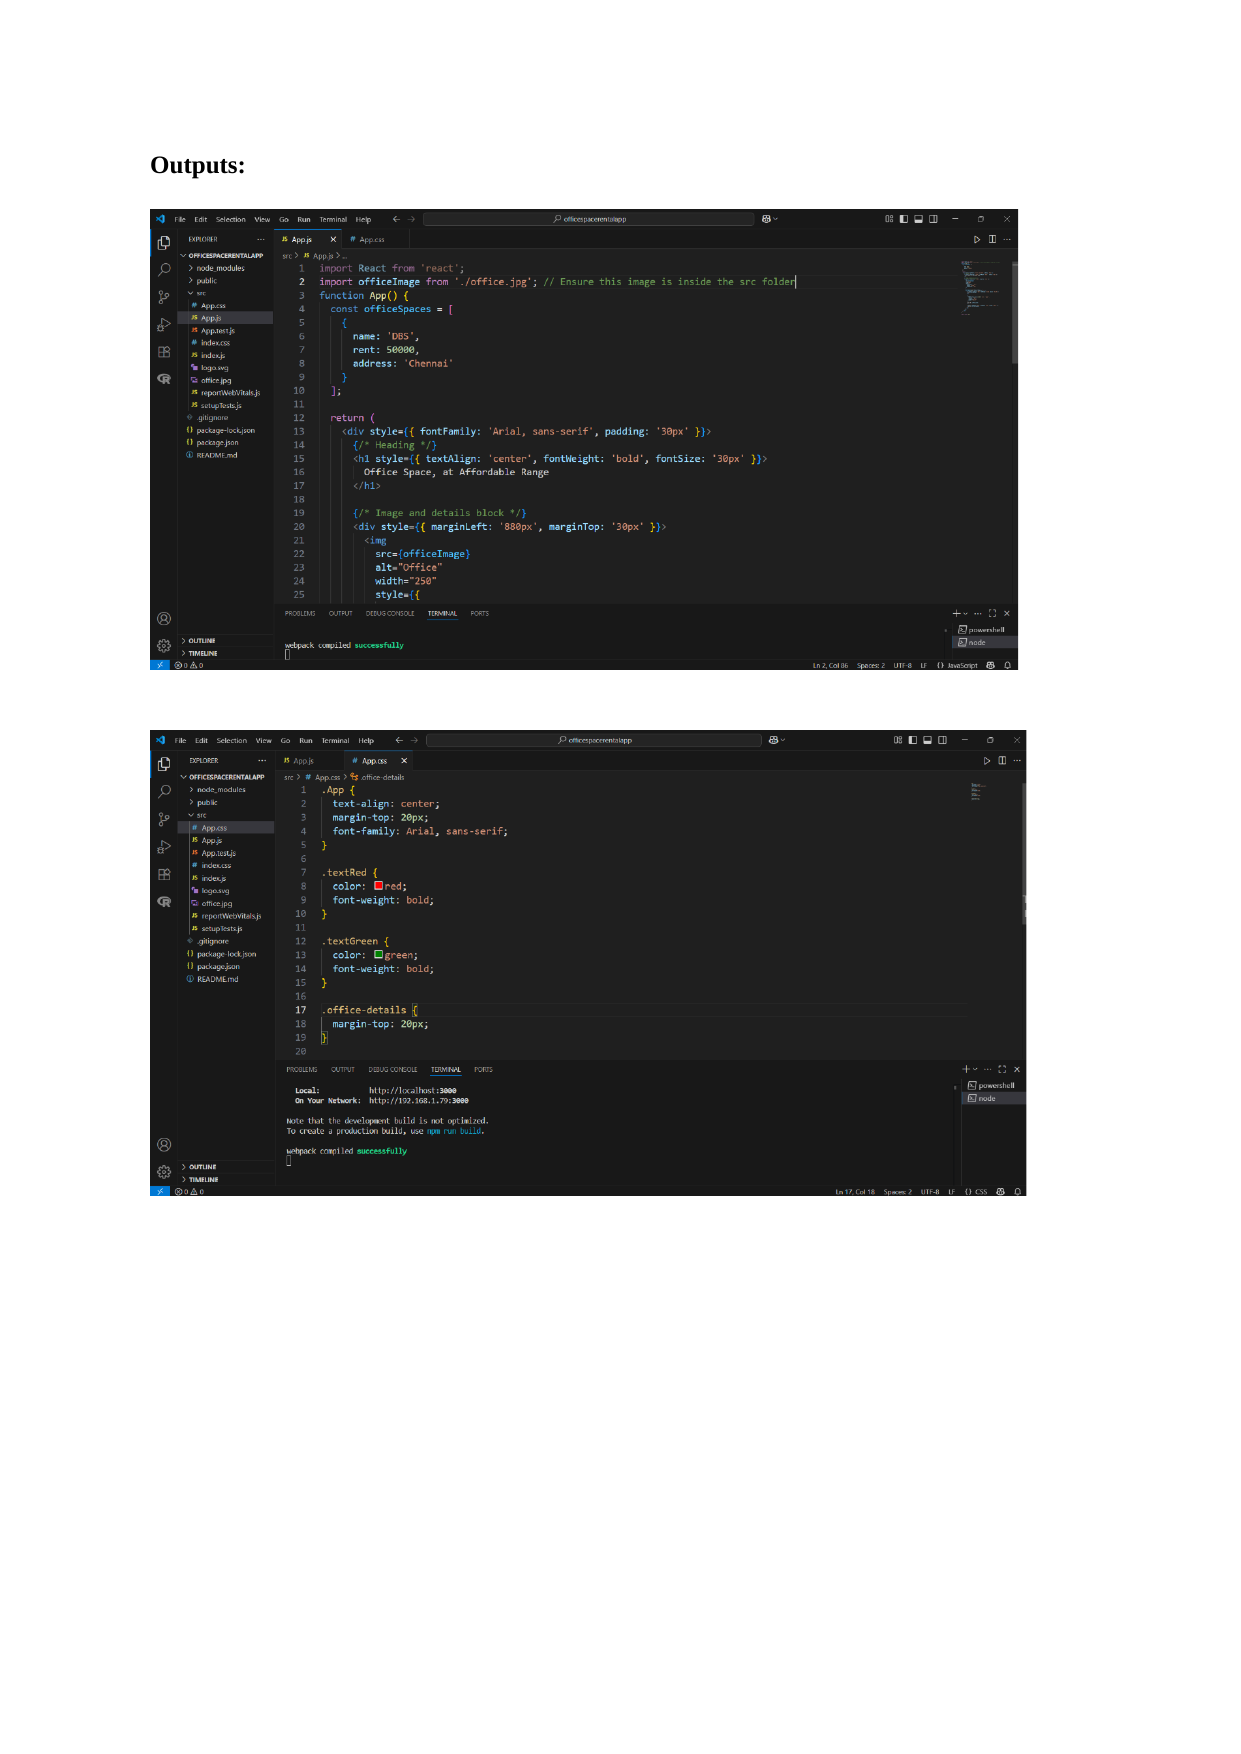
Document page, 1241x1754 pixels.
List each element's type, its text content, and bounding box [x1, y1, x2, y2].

picture [150, 730, 1027, 1196]
picture [150, 209, 1019, 670]
text Outputs: [150, 150, 1090, 179]
